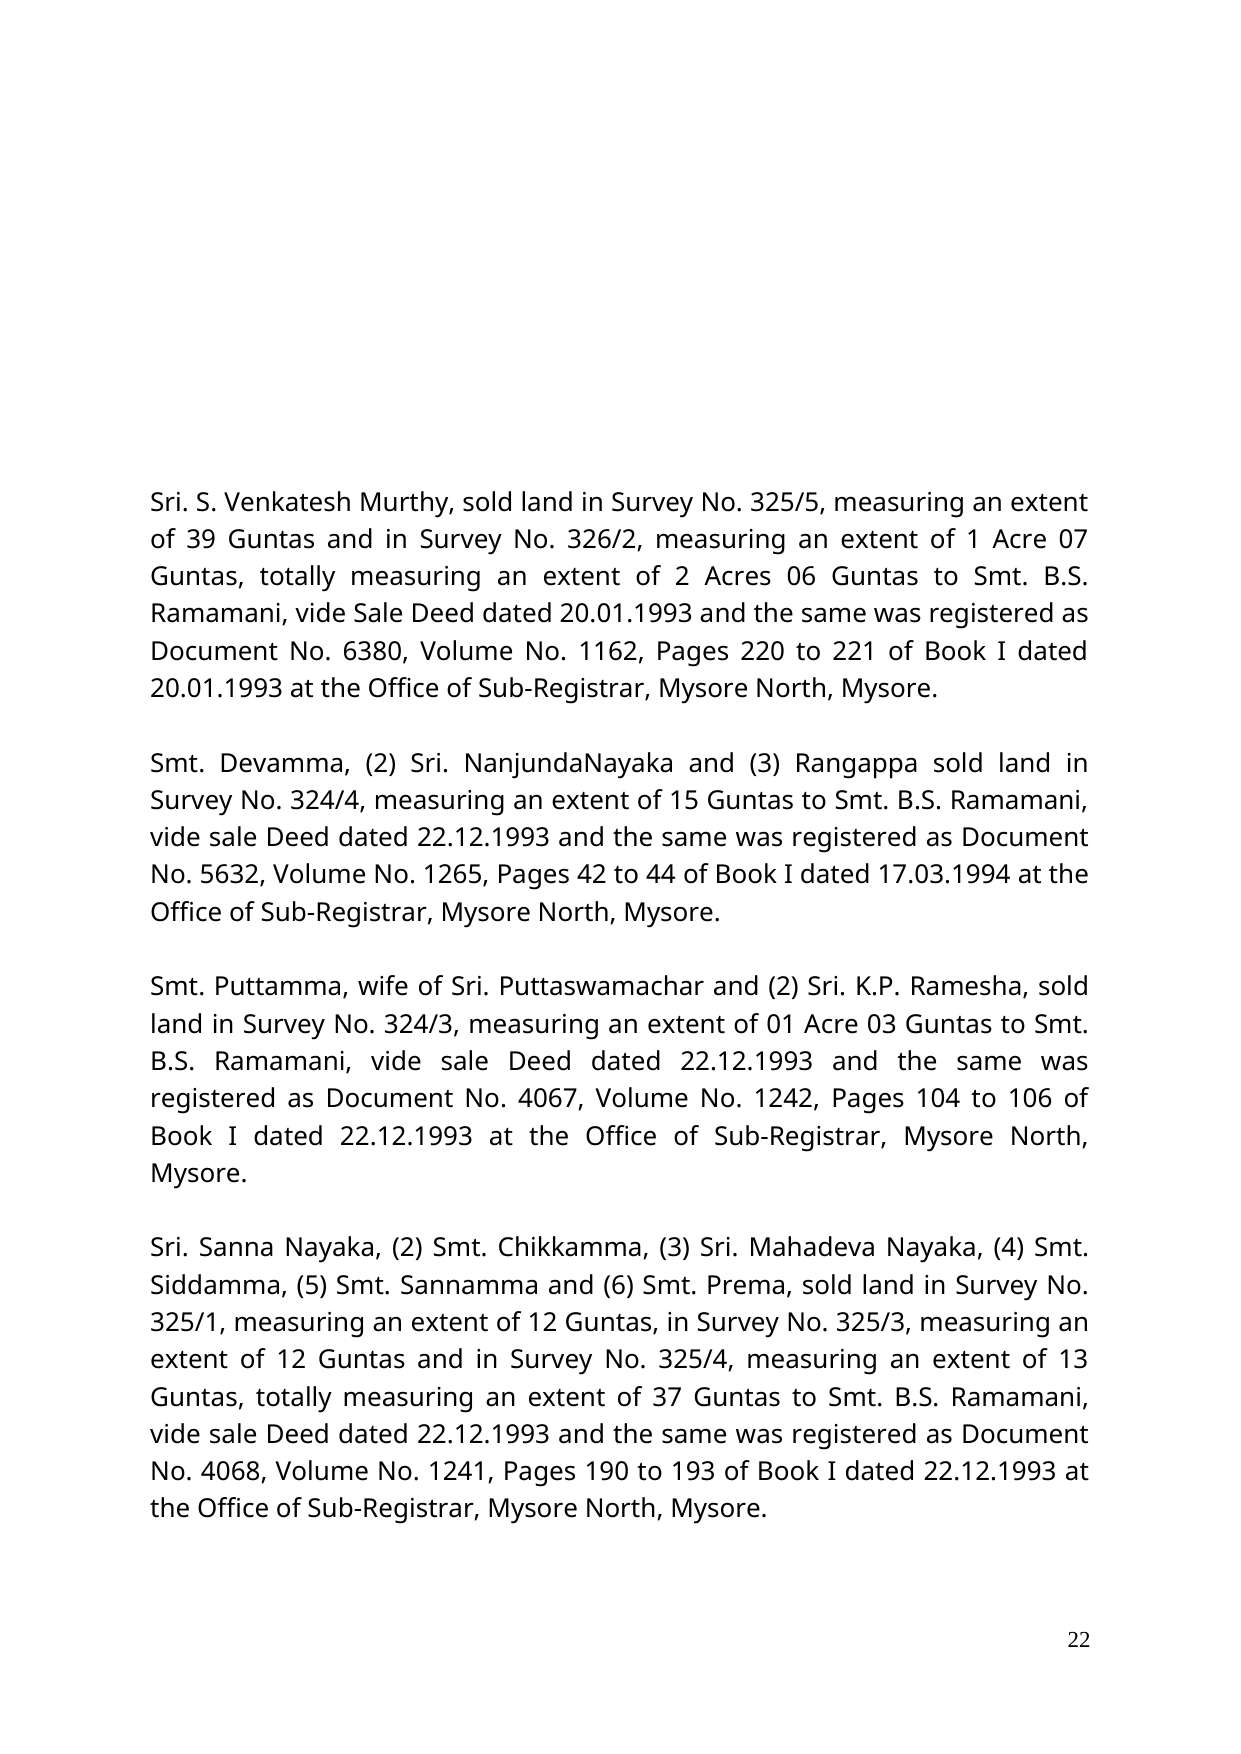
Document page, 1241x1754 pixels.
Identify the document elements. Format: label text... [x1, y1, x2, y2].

text Sri. S. Venkatesh Murthy, sold land in Survey No. 325/5, measuring an extent of 39 Guntas and in Survey No. 326/2, measuring an extent of 1 Acre 07 Guntas, totally measuring an extent of 2 Acres 06 Guntas to Smt. B.S. Ramamani, vide Sale Deed dated 20.01.1993 and the same was registered as Document No. 6380, Volume No. 1162, Pages 220 to 221 of Book I dated 20.01.1993 at the Office of Sub-Registrar, Mysore North, Mysore. [150, 483, 1090, 705]
text Sri. Sanna Nayaka, (2) Smt. Chikkamma, (3) Sri. Mahadeva Nayaka, (4) Smt. Siddamma, (5) Smt. Sannamma and (6) Smt. Prema, sold land in Survey No. 325/1, measuring an extent of 12 Guntas, in Survey No. 325/3, measuring an extent of 12 Guntas and in Survey No. 325/4, measuring an extent of 13 Guntas, totally measuring an extent of 37 Guntas to Smt. B.S. Ramamani, vide sale Deed dated 22.12.1993 and the same was registered as Document No. 4068, Volume No. 1241, Pages 190 to 193 of Book I dated 22.12.1993 at the Office of Sub-Registrar, Mysore North, Mysore. [150, 1229, 1090, 1526]
text Smt. Puttamma, wife of Sri. Puttaswamachar and (2) Sri. K.P. Ramesha, sold land in Survey No. 324/3, measuring an extent of 01 Acre 03 Guntas to Smt. B.S. Ramamani, vide sale Deed dated 22.12.1993 and the same was registered as Document No. 4067, Volume No. 1242, Pages 104 to 106 of Book I dated 22.12.1993 at the Office of Sub-Registrar, Mysore North, Mysore. [150, 968, 1090, 1190]
text Smt. Devamma, (2) Sri. NanjundaNayaka and (3) Rangappa sold land in Survey No. 324/4, measuring an extent of 15 Guntas to Smt. B.S. Ramamani, vide sale Deed dated 22.12.1993 and the same was registered as Document No. 5632, Volume No. 1265, Pages 42 to 44 of Book I dated 17.03.1994 at the Office of Sub-Registrar, Mysore North, Mysore. [150, 744, 1090, 929]
